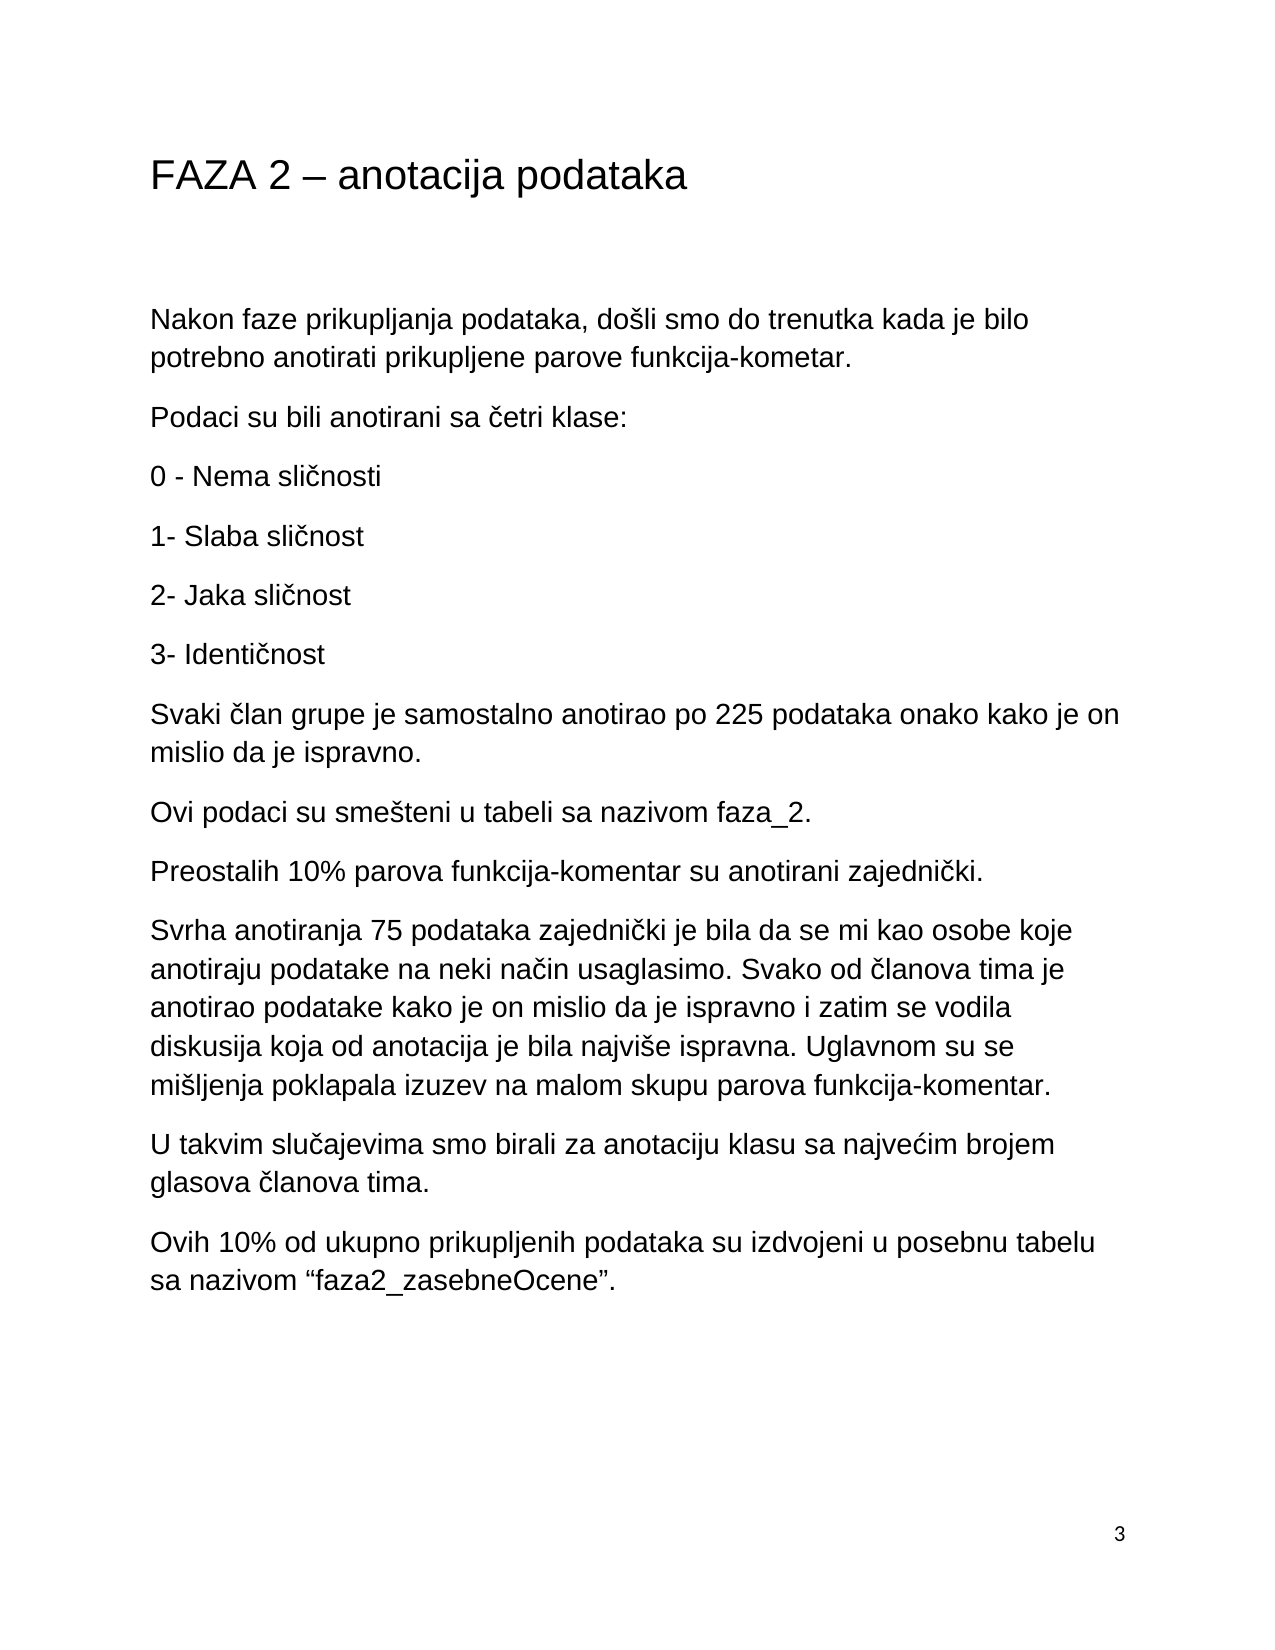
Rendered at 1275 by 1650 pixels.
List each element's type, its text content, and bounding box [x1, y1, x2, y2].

text Svrha anotiranja 75 podataka zajednički je bila da se mi kao osobe koje anotiraju podatake na neki način usaglasimo. Svako od članova tima je anotirao podatake kako je on mislio da je ispravno i zatim se vodila diskusija koja od anotacija je bila najviše ispravna. Uglavnom su se mišljenja poklapala izuzev na malom skupu parova funkcija-komentar. [150, 913, 1125, 1101]
text Ovi podaci su smešteni u tabeli sa nazivom faza_2. [150, 794, 1125, 828]
text 2- Jaka sličnost [150, 578, 1125, 611]
text Nakon faze prikupljanja podataka, došli smo do trenutka kada je bilo potrebno anotirati prikupljene parove funkcija-kometar. [150, 302, 1125, 374]
text Svaki član grupe je samostalno anotirao po 225 podataka onako kako je on mislio da je ispravno. [150, 697, 1125, 769]
text Podaci su bili anotirani sa četri klase: [150, 400, 1125, 433]
text 3- Identičnost [150, 637, 1125, 671]
text Ovih 10% od ukupno prikupljenih podataka su izdvojeni u posebnu tabelu sa nazivom “faza2_zasebneOcene”. [150, 1225, 1125, 1297]
text 0 - Nema sličnosti [150, 459, 1125, 493]
text U takvim slučajevima smo birali za anotaciju klasu sa najvećim brojem glasova članova tima. [150, 1127, 1125, 1199]
text 1- Slaba sličnost [150, 518, 1125, 552]
text Preostalih 10% parova funkcija-komentar su anotirani zajednički. [150, 854, 1125, 887]
text FAZA 2 – anotacija podataka [150, 150, 1125, 198]
